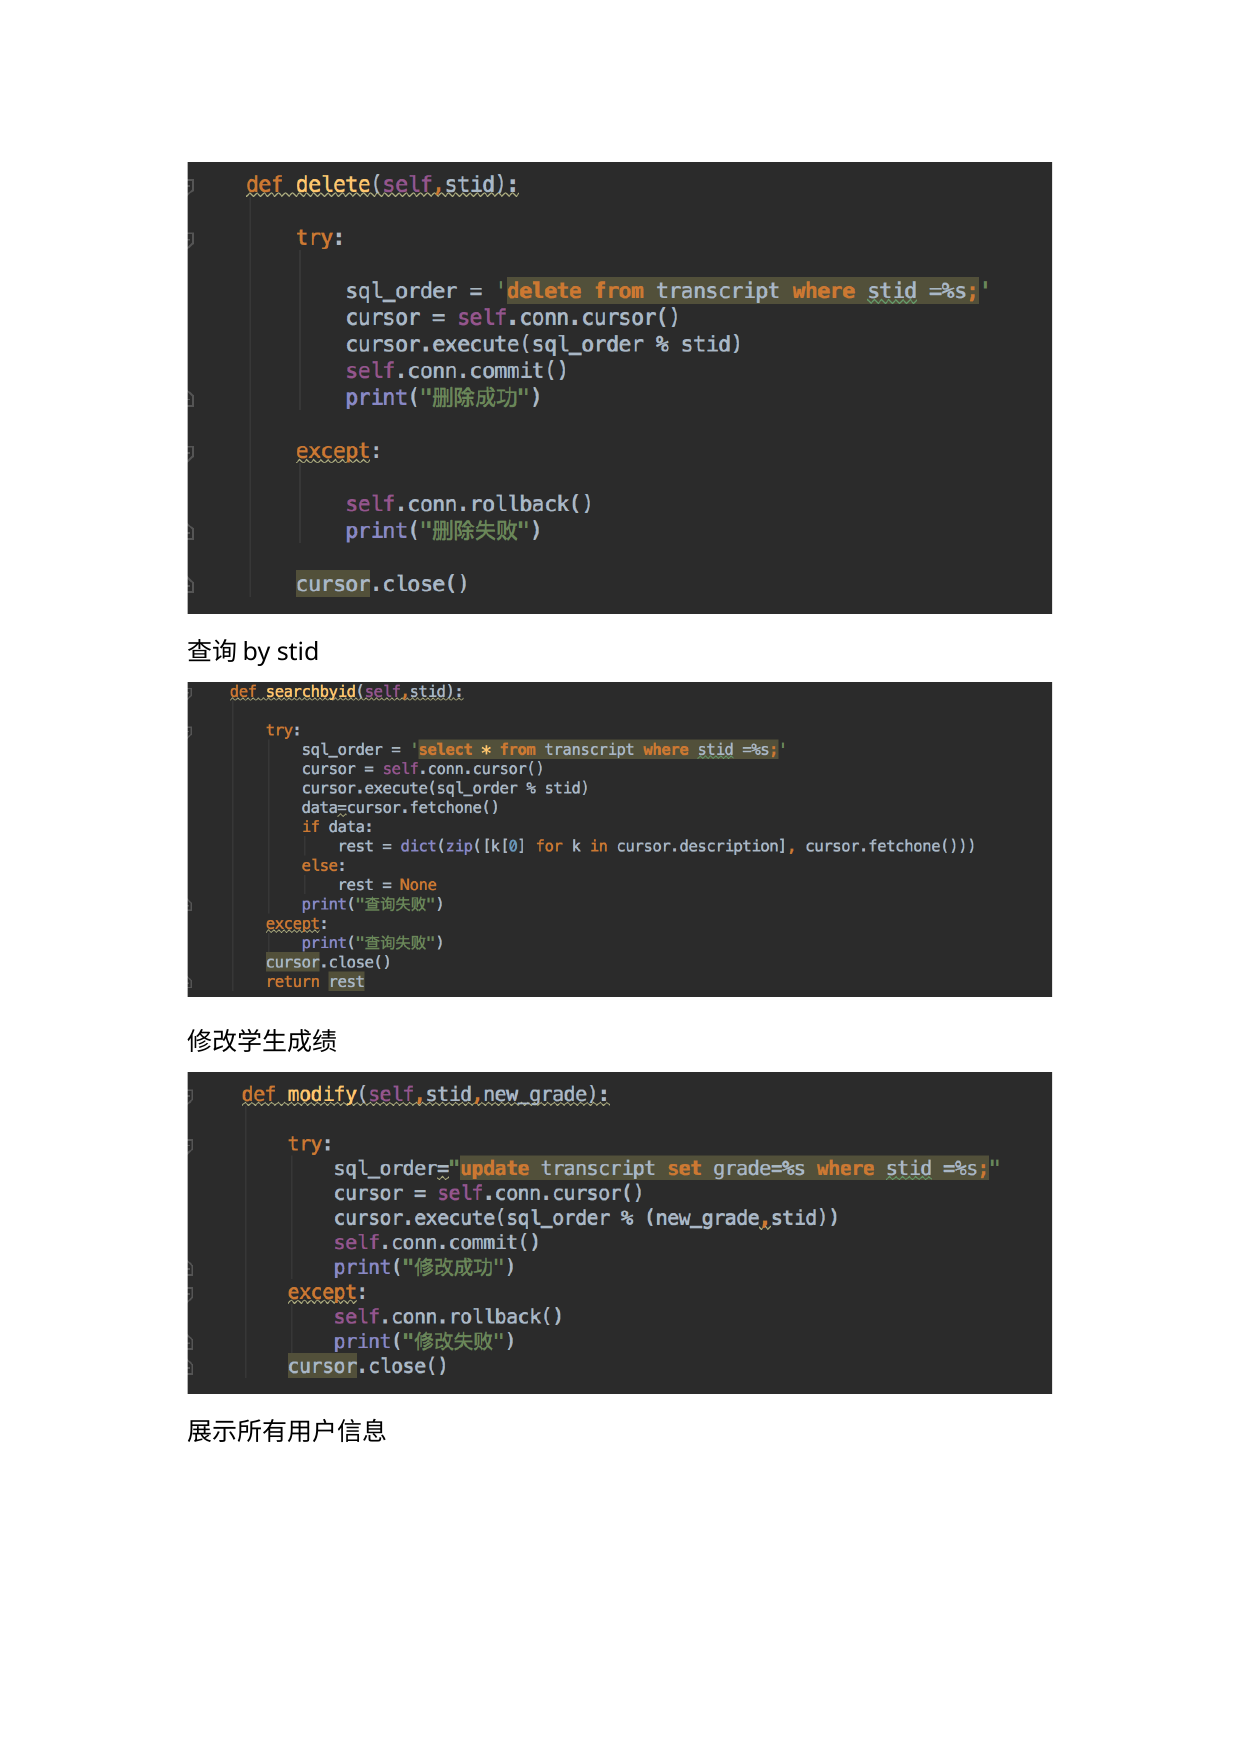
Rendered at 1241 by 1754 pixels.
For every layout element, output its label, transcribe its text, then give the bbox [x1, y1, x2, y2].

picture [187, 162, 1053, 614]
text 修改学生成绩 [187, 1007, 1053, 1072]
picture [187, 1072, 1053, 1394]
picture [187, 682, 1053, 997]
text 查询by stid [187, 617, 1053, 682]
text 展示所有用户信息 [187, 1397, 1053, 1462]
